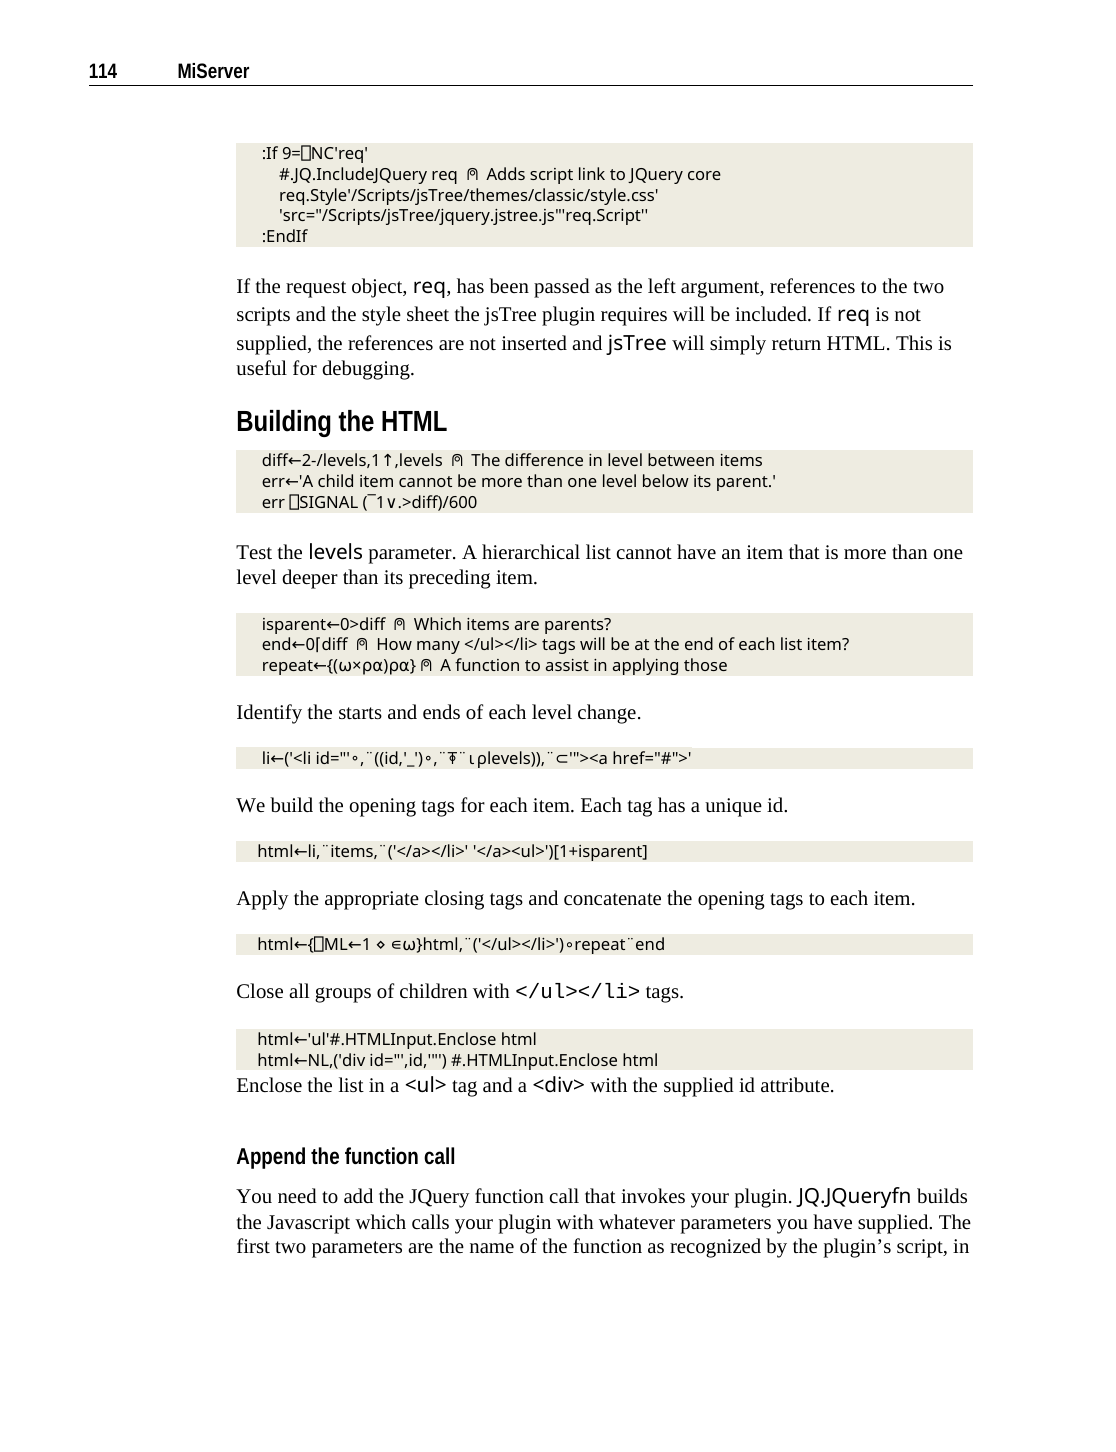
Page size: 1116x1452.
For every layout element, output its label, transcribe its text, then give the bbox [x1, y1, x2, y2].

text We build the opening tags for each item. Each tag has a unique id. [236, 793, 973, 817]
text html←'ul'#.HTMLInput.Enclose html [236, 1029, 973, 1049]
text diff←2-/levels,1↑,levels ⍝ The difference in level between items [236, 450, 973, 471]
text Apply the appropriate closing tags and concatenate the opening tags to each item. [236, 886, 973, 910]
text Close all groups of children with </ul></li> tags. [236, 979, 973, 1005]
text :EndIf [236, 226, 973, 247]
text repeat←{(⍵×⍴⍺)⍴⍺}⍝ A function to assist in applying those [236, 655, 973, 676]
text isparent←0>diff ⍝ Which items are parents? [236, 613, 973, 634]
subtitle Append the function call [236, 1143, 973, 1169]
text #.JQ.IncludeJQuery req ⍝ Adds script link to JQuery core [236, 163, 973, 184]
text html←{⎕ML←1 ⋄ ∊⍵}html,¨('</ul></li>')∘repeat¨end [236, 934, 973, 955]
text If the request object, req, has been passed as the left argument, references to the two scripts and the style sheet the jsTree plugin requires will be included. If req is not supplied, the references are not inserted and jsTree will simply return HTML. This is useful for debugging. [236, 271, 973, 380]
text Test the levels parameter. A hierarchical list cannot have an item that is more than one level deeper than its preceding item. [236, 537, 973, 589]
text :If 9=⎕NC'req' [236, 143, 973, 163]
text Identify the starts and ends of each level change. [236, 700, 973, 724]
text err←'A child item cannot be more than one level below its parent.' [236, 471, 973, 492]
text end←0⌈diff ⍝ How many </ul></li> tags will be at the end of each list item? [236, 634, 973, 655]
text err ⎕SIGNAL (¯1∨.>diff)/600 [236, 492, 973, 513]
text Enclose the list in a <ul> tag and a <div> with the supplied id attribute. [236, 1070, 973, 1099]
subtitle Building the HTML [236, 404, 973, 438]
text req.Style'/Scripts/jsTree/themes/classic/style.css' [236, 184, 973, 205]
text li←('<li id="'∘,¨((id,'_')∘,¨⍕¨⍳⍴levels)),¨⊂'"><a href="#">' [692, 748, 973, 769]
text html←NL,('div id="',id,'"') #.HTMLInput.Enclose html [236, 1049, 973, 1070]
text html←li,¨items,¨('</a></li>' '</a><ul>')[1+isparent] [236, 841, 973, 862]
text 'src="/Scripts/jsTree/jquery.jstree.js"'req.Script'' [236, 205, 973, 226]
